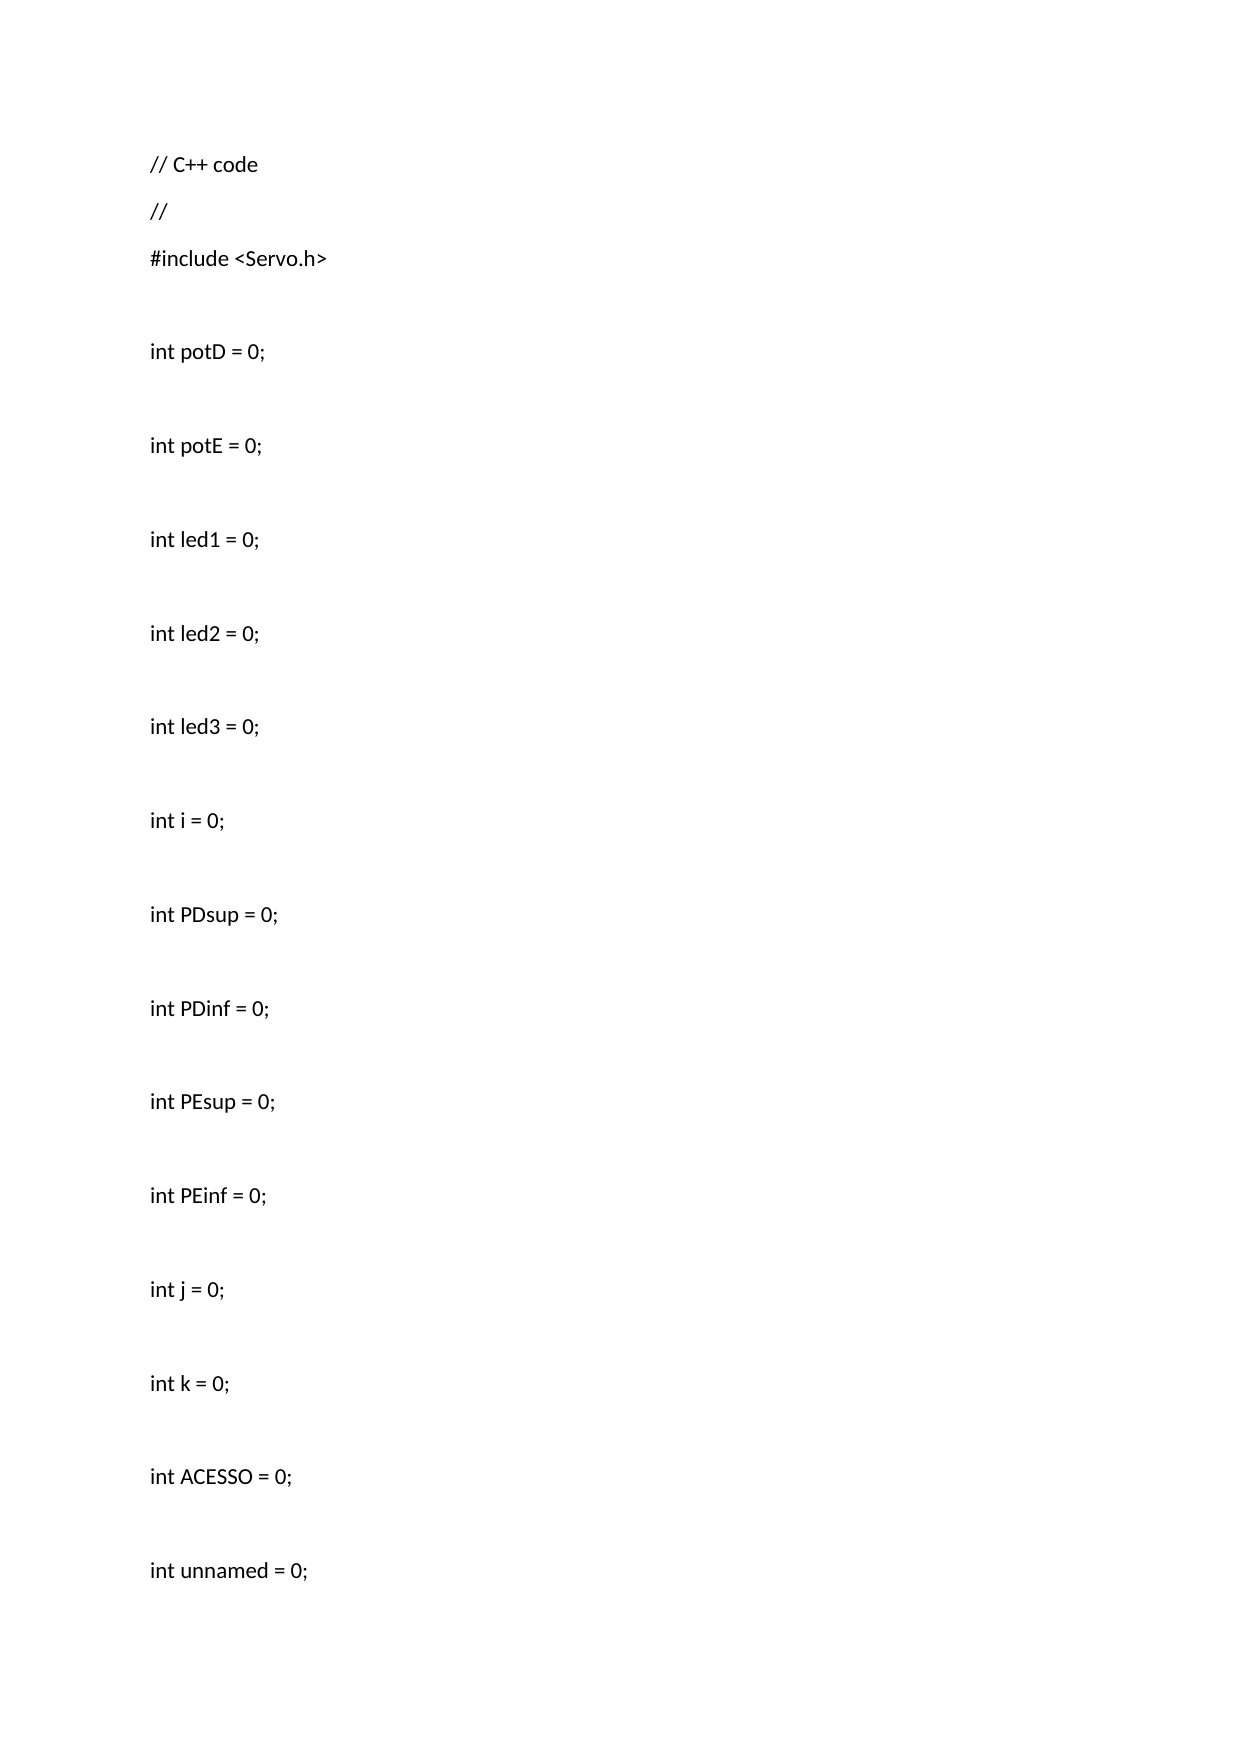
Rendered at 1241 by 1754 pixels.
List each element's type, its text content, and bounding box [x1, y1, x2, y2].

text int PDsup = 0; [150, 900, 1090, 928]
text int potD = 0; [150, 337, 1090, 366]
text int led2 = 0; [150, 619, 1090, 647]
text int unnamed = 0; [150, 1556, 1090, 1584]
text int led1 = 0; [150, 525, 1090, 553]
text #include <Servo.h> [150, 244, 1090, 272]
text int potE = 0; [150, 431, 1090, 459]
text int k = 0; [150, 1369, 1090, 1397]
text int i = 0; [150, 806, 1090, 834]
text // [150, 197, 1090, 225]
text int led3 = 0; [150, 712, 1090, 741]
text int j = 0; [150, 1275, 1090, 1303]
text int ACESSO = 0; [150, 1462, 1090, 1491]
text int PEsup = 0; [150, 1087, 1090, 1116]
text // C++ code [150, 150, 1090, 178]
text int PEinf = 0; [150, 1181, 1090, 1209]
text int PDinf = 0; [150, 994, 1090, 1022]
